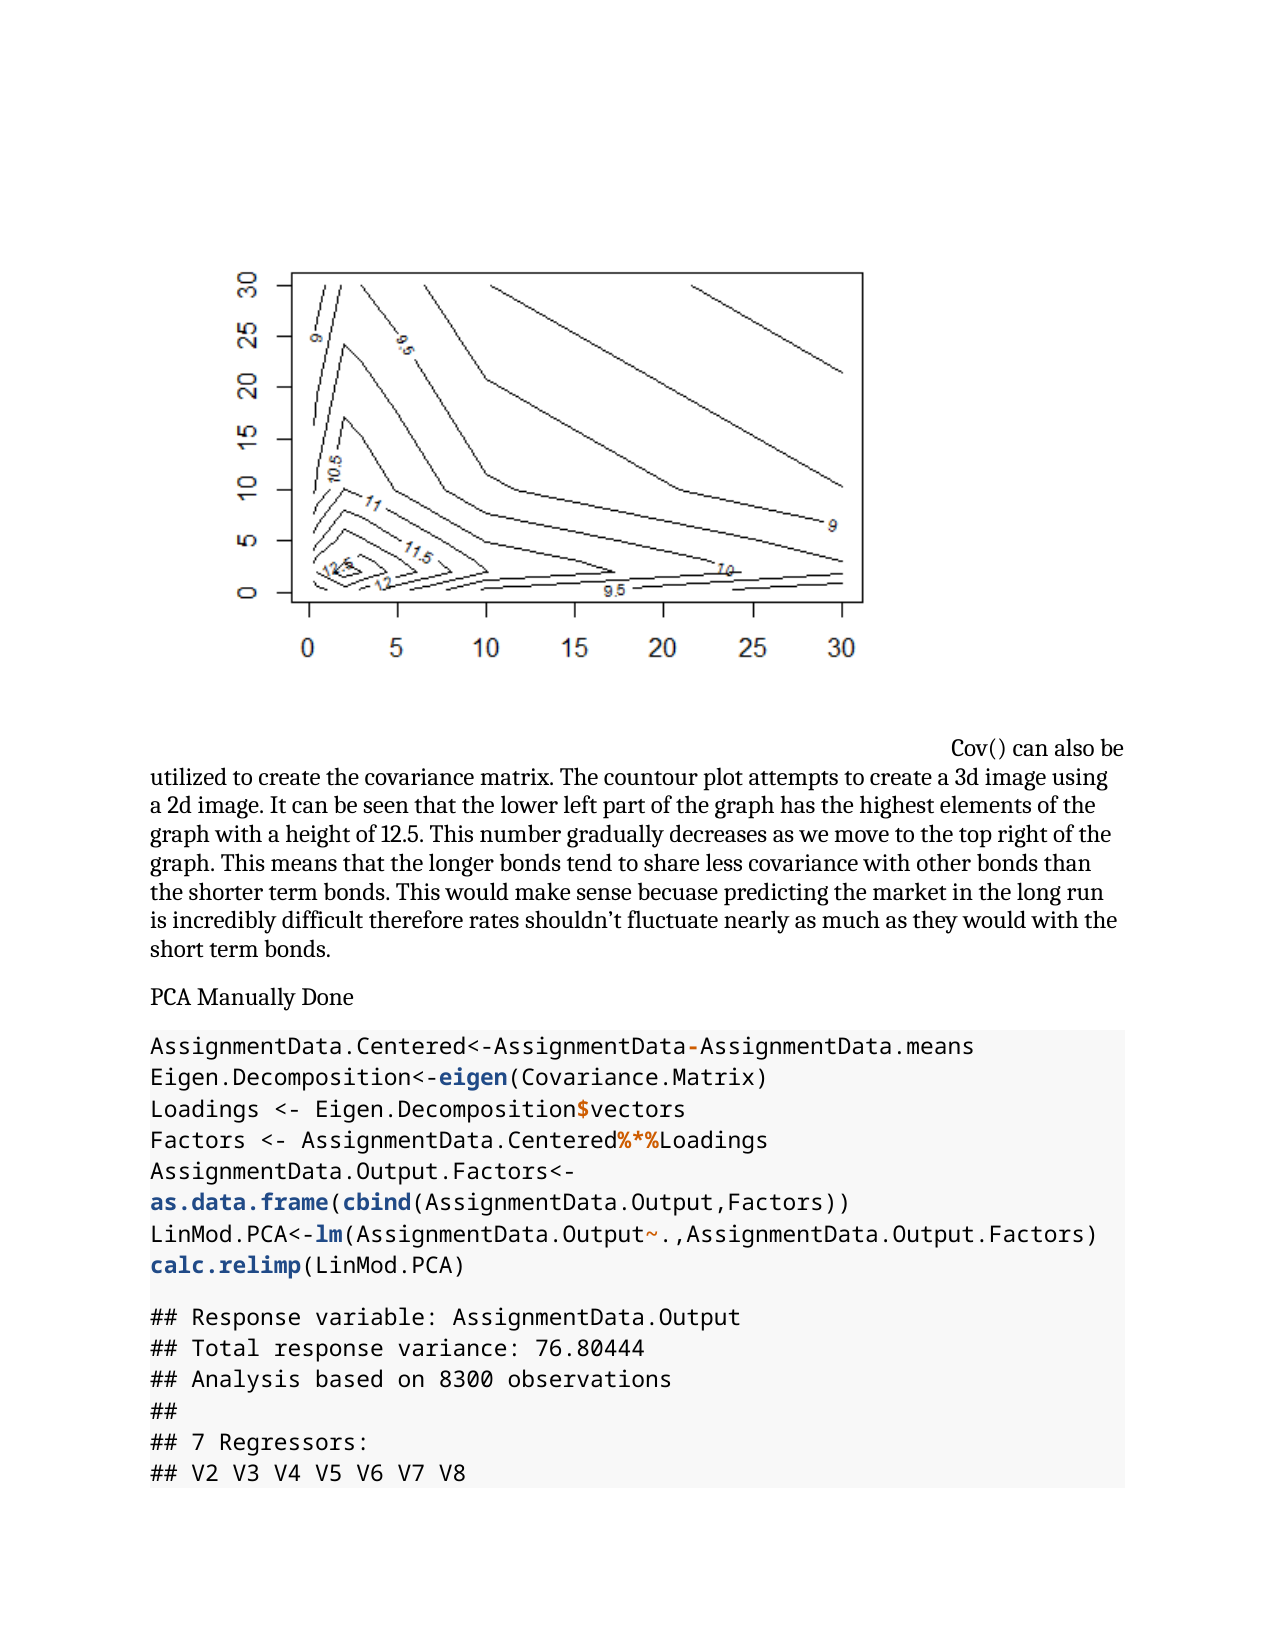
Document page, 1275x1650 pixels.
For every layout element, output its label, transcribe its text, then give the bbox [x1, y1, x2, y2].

text PCA Manually Done [150, 983, 1125, 1011]
picture [168, 150, 927, 757]
text AssignmentData.Centered<-AssignmentData-AssignmentData.means Eigen.Decomposition<-eigen(Covariance.Matrix) Loadings <- Eigen.Decomposition$vectors Factors <- AssignmentData.Centered%*%Loadings AssignmentData.Output.Factors<-as.data.frame(cbind(AssignmentData.Output,Factors)) LinMod.PCA<-lm(AssignmentData.Output~.,AssignmentData.Output.Factors) calc.relimp(LinMod.PCA) [466, 1030, 1125, 1280]
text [150, 1301, 1125, 1488]
